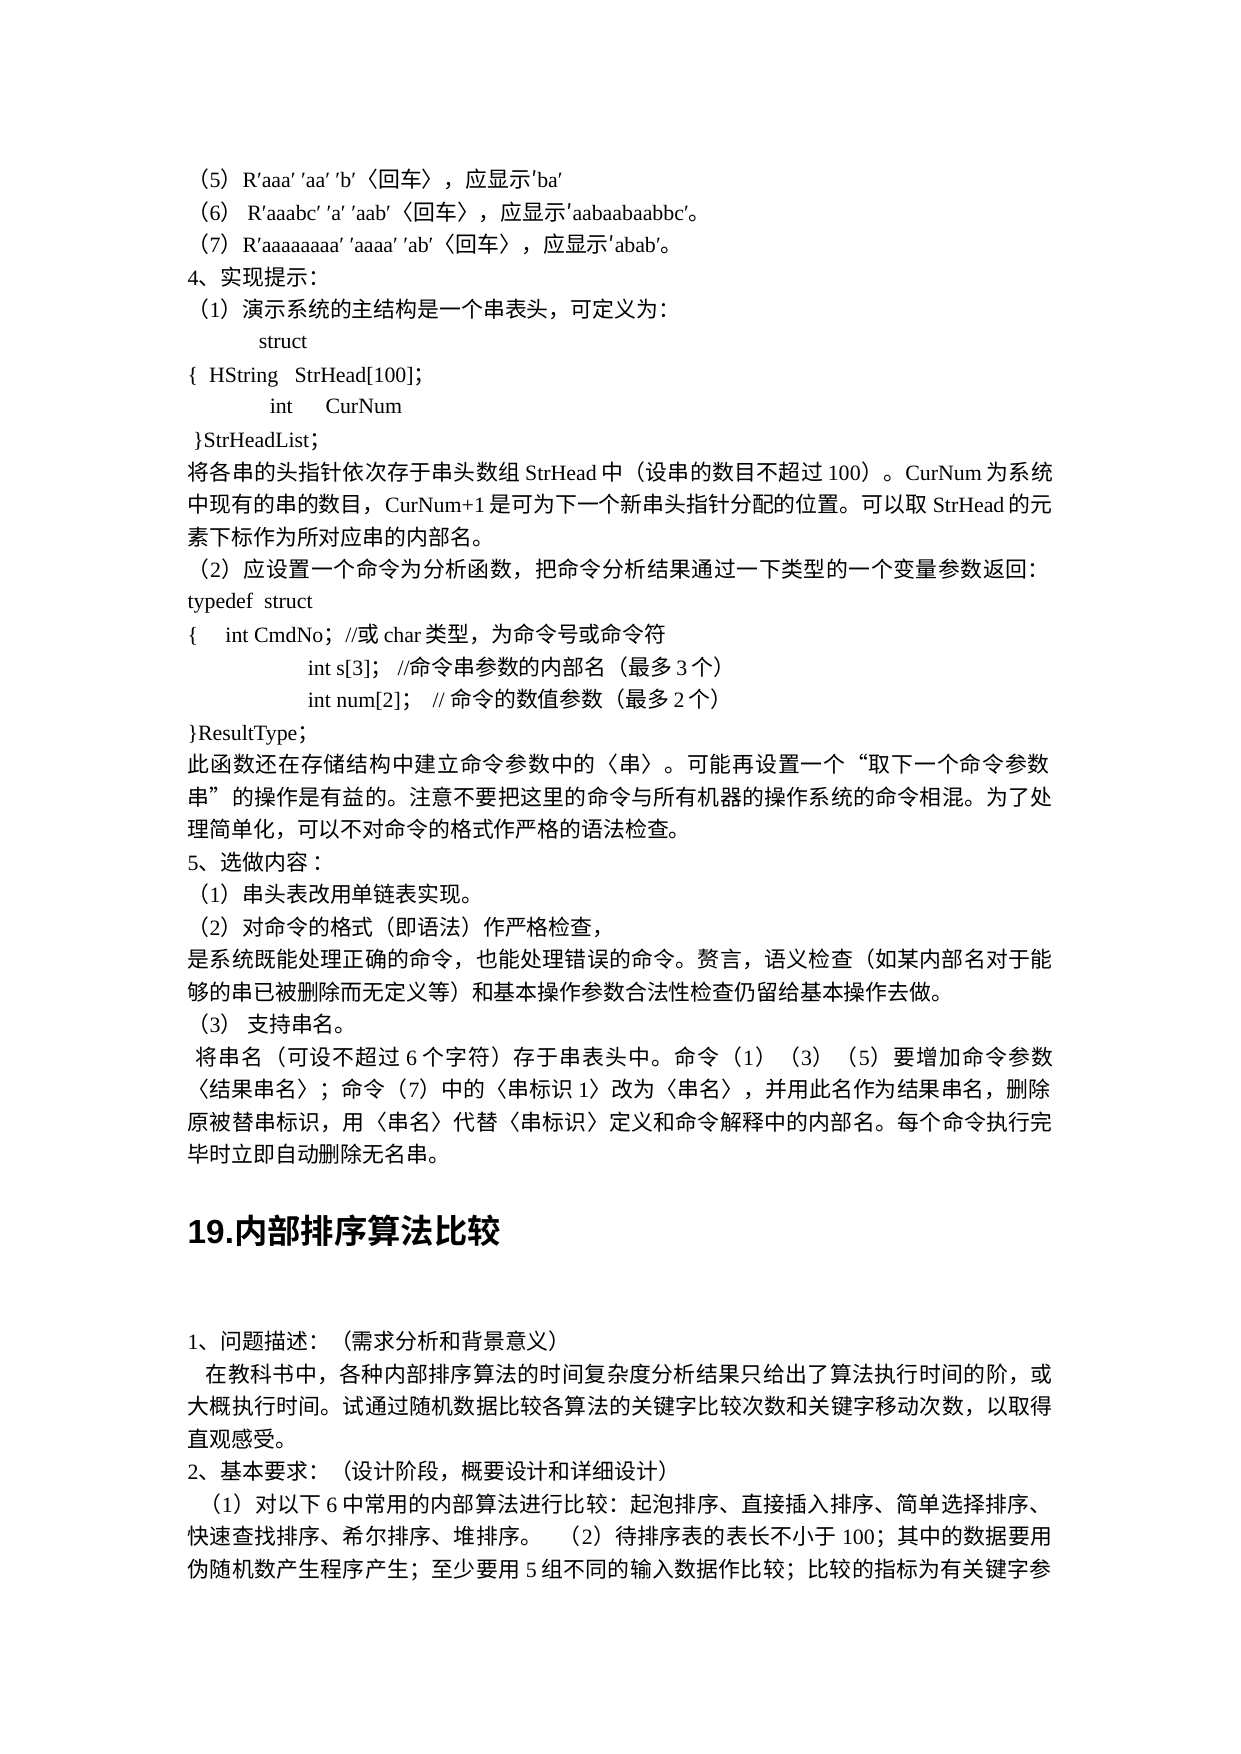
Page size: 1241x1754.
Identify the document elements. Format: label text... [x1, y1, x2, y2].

text 是系统既能处理正确的命令，也能处理错误的命令。赘言，语义检查（如某内部名对于能够的串已被删除而无定义等）和基本操作参数合法性检查仍留给基本操作去做。 [187, 942, 1053, 1007]
text （1）串头表改用单链表实现。 [187, 877, 1053, 909]
text { int CmdNo；//或char类型，为命令号或命令符 [187, 617, 1053, 649]
subtitle 19.内部排序算法比较 [187, 1197, 1053, 1262]
text （2）应设置一个命令为分析函数，把命令分析结果通过一下类型的一个变量参数返回： typedef struct [187, 552, 1053, 617]
text int num[2]； // 命令的数值参数（最多2个） [187, 682, 1053, 714]
text 2、基本要求：（设计阶段，概要设计和详细设计） [187, 1454, 1053, 1486]
text { HString StrHead[100]； [187, 357, 1053, 389]
text int CurNum [187, 389, 1053, 422]
text （2）对命令的格式（即语法）作严格检查， [187, 909, 1053, 942]
text 5、选做内容 ： [187, 844, 1053, 877]
text }ResultType； [187, 714, 1053, 747]
text （6） R′aaabc′ ′a′ ′aab′〈回车〉，应显示′aabaabaabbc′。 [187, 194, 1053, 227]
text 在教科书中，各种内部排序算法的时间复杂度分析结果只给出了算法执行时间的阶，或大概执行时间。试通过随机数据比较各算法的关键字比较次数和关键字移动次数，以取得直观感受。 [187, 1356, 1053, 1454]
text struct [187, 324, 1053, 357]
text （7）R′aaaaaaaa′ ′aaaa′ ′ab′〈回车〉，应显示′abab′。 [187, 227, 1053, 259]
text }StrHeadList； [187, 422, 1053, 454]
text （5）R′aaa′ ′aa′ ′b′〈回车〉，应显示′ba′ [187, 162, 1053, 194]
text 此函数还在存储结构中建立命令参数中的〈串〉。可能再设置一个“取下一个命令参数串”的操作是有益的。注意不要把这里的命令与所有机器的操作系统的命令相混。为了处理简单化，可以不对命令的格式作严格的语法检查。 [187, 747, 1053, 844]
text int s[3]； //命令串参数的内部名（最多3个） [187, 649, 1053, 682]
text 1、问题描述：（需求分析和背景意义） [187, 1324, 1053, 1356]
text （1）演示系统的主结构是一个串表头，可定义为： [187, 292, 1053, 324]
text 将串名（可设不超过6个字符）存于串表头中。命令（1）（3）（5）要增加命令参数〈结果串名〉；命令（7）中的〈串标识1〉改为〈串名〉，并用此名作为结果串名，删除原被替串标识，用〈串名〉代替〈串标识〉定义和命令解释中的内部名。每个命令执行完毕时立即自动删除无名串。 [187, 1039, 1053, 1169]
text 4、实现提示： [187, 259, 1053, 292]
text 将各串的头指针依次存于串头数组StrHead中（设串的数目不超过100）。CurNum为系统中现有的串的数目，CurNum+1是可为下一个新串头指针分配的位置。可以取StrHead的元素下标作为所对应串的内部名。 [187, 454, 1053, 552]
text （3） 支持串名。 [187, 1007, 1053, 1039]
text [187, 1486, 1053, 1584]
